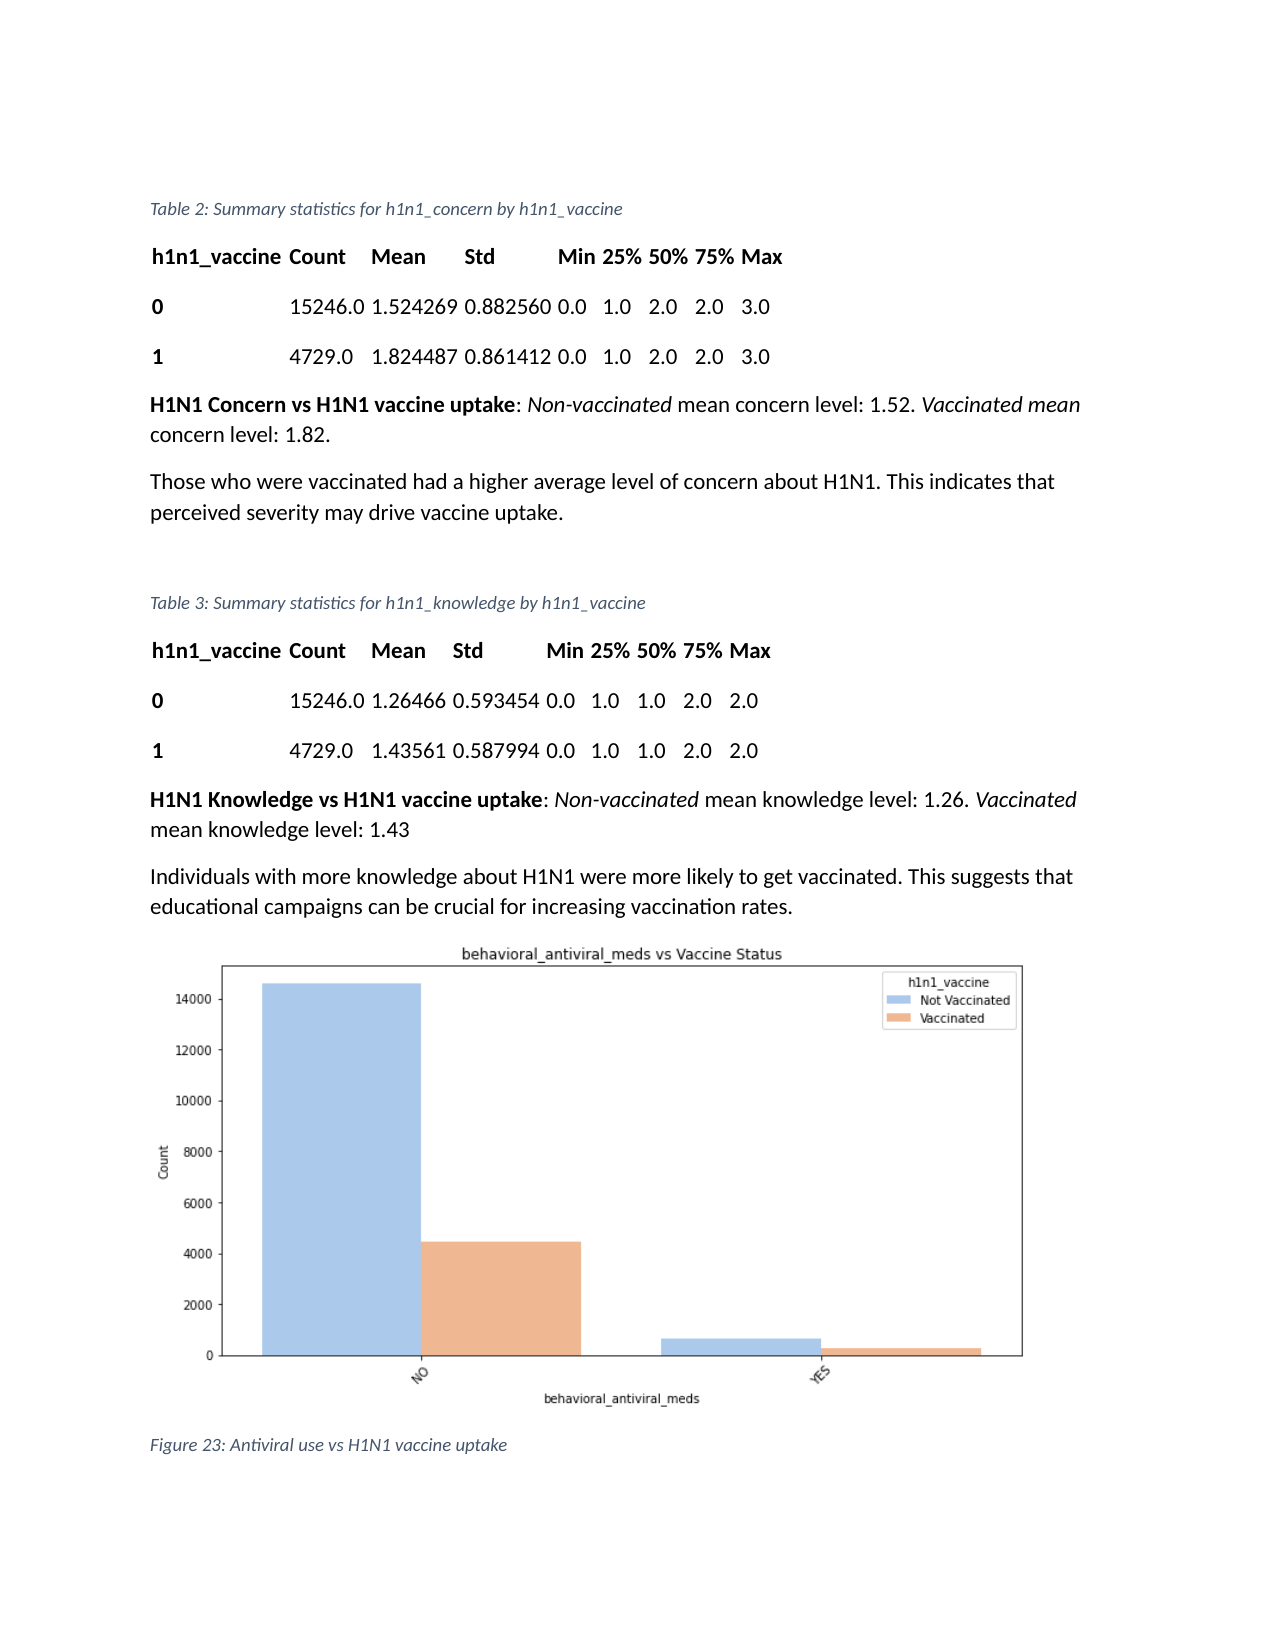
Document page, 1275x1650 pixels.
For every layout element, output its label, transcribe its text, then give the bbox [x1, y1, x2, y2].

table_cell 3.0 [739, 340, 789, 390]
text Table 3: Summary statistics for h1n1_knowledge by h1n1_vaccine [150, 591, 1125, 614]
table_cell 0.861412 [463, 340, 556, 390]
table_header 75% [693, 241, 739, 291]
text Individuals with more knowledge about H1N1 were more likely to get vaccinated. This suggests that educational campaigns can be crucial for increasing vaccination rates. [150, 862, 1125, 920]
text H1N1 Knowledge vs H1N1 vaccine uptake: Non-vaccinated mean knowledge level: 1.26. Vaccinated mean knowledge level: 1.43 [150, 785, 1125, 843]
table_header Min [556, 241, 600, 291]
table_cell 2.0 [681, 735, 728, 785]
table_cell 1 [150, 340, 287, 390]
table_header h1n1_vaccine [150, 635, 287, 685]
text Figure 23: Antiviral use vs H1N1 vaccine uptake [150, 1433, 1125, 1456]
table_header Max [728, 635, 777, 685]
table_header Mean [369, 241, 463, 291]
table_cell 0.593454 [451, 685, 544, 735]
table_header Mean [369, 635, 451, 685]
table_header Min [545, 635, 589, 685]
text H1N1 Concern vs H1N1 vaccine uptake: Non-vaccinated mean concern level: 1.52. Vaccinated mean concern level: 1.82. [150, 390, 1125, 448]
table_cell 0.0 [545, 735, 589, 785]
picture [150, 938, 1029, 1414]
table_header Count [288, 635, 369, 685]
table_cell 3.0 [739, 291, 789, 340]
table_cell 0.587994 [451, 735, 544, 785]
table_cell 1.26466 [369, 685, 451, 735]
table_cell 0.0 [556, 291, 600, 340]
table_cell 2.0 [647, 340, 693, 390]
table_cell 1.0 [600, 291, 647, 340]
table_cell 2.0 [728, 735, 777, 785]
table_header Std [463, 241, 556, 291]
table_cell 15246.0 [288, 685, 369, 735]
table_cell 4729.0 [288, 340, 369, 390]
table_cell 1.43561 [369, 735, 451, 785]
table_cell 2.0 [681, 685, 728, 735]
table_cell 1.0 [635, 735, 681, 785]
text Those who were vaccinated had a higher average level of concern about H1N1. This indicates that perceived severity may drive vaccine uptake. [150, 467, 1125, 526]
table_header Count [288, 241, 369, 291]
table_header Std [451, 635, 544, 685]
table_cell 0 [150, 291, 287, 340]
table_header Max [739, 241, 789, 291]
table_cell 0.882560 [463, 291, 556, 340]
text Table 2: Summary statistics for h1n1_concern by h1n1_vaccine [150, 197, 1125, 220]
table_cell 1.524269 [369, 291, 463, 340]
table_cell 2.0 [728, 685, 777, 735]
table_header 75% [681, 635, 728, 685]
table_cell 0.0 [556, 340, 600, 390]
table_header 50% [647, 241, 693, 291]
table_cell 15246.0 [288, 291, 369, 340]
table_cell 0 [150, 685, 287, 735]
table_cell 1.0 [635, 685, 681, 735]
table_header h1n1_vaccine [150, 241, 287, 291]
table_cell 1.824487 [369, 340, 463, 390]
table_cell 1.0 [589, 685, 635, 735]
table_header 50% [635, 635, 681, 685]
table_header 25% [589, 635, 635, 685]
table_cell 1 [150, 735, 287, 785]
table_cell 0.0 [545, 685, 589, 735]
table_header 25% [600, 241, 647, 291]
table_cell 4729.0 [288, 735, 369, 785]
table_cell 2.0 [693, 340, 739, 390]
table_cell 1.0 [589, 735, 635, 785]
table_cell 2.0 [647, 291, 693, 340]
table_cell 2.0 [693, 291, 739, 340]
table_cell 1.0 [600, 340, 647, 390]
